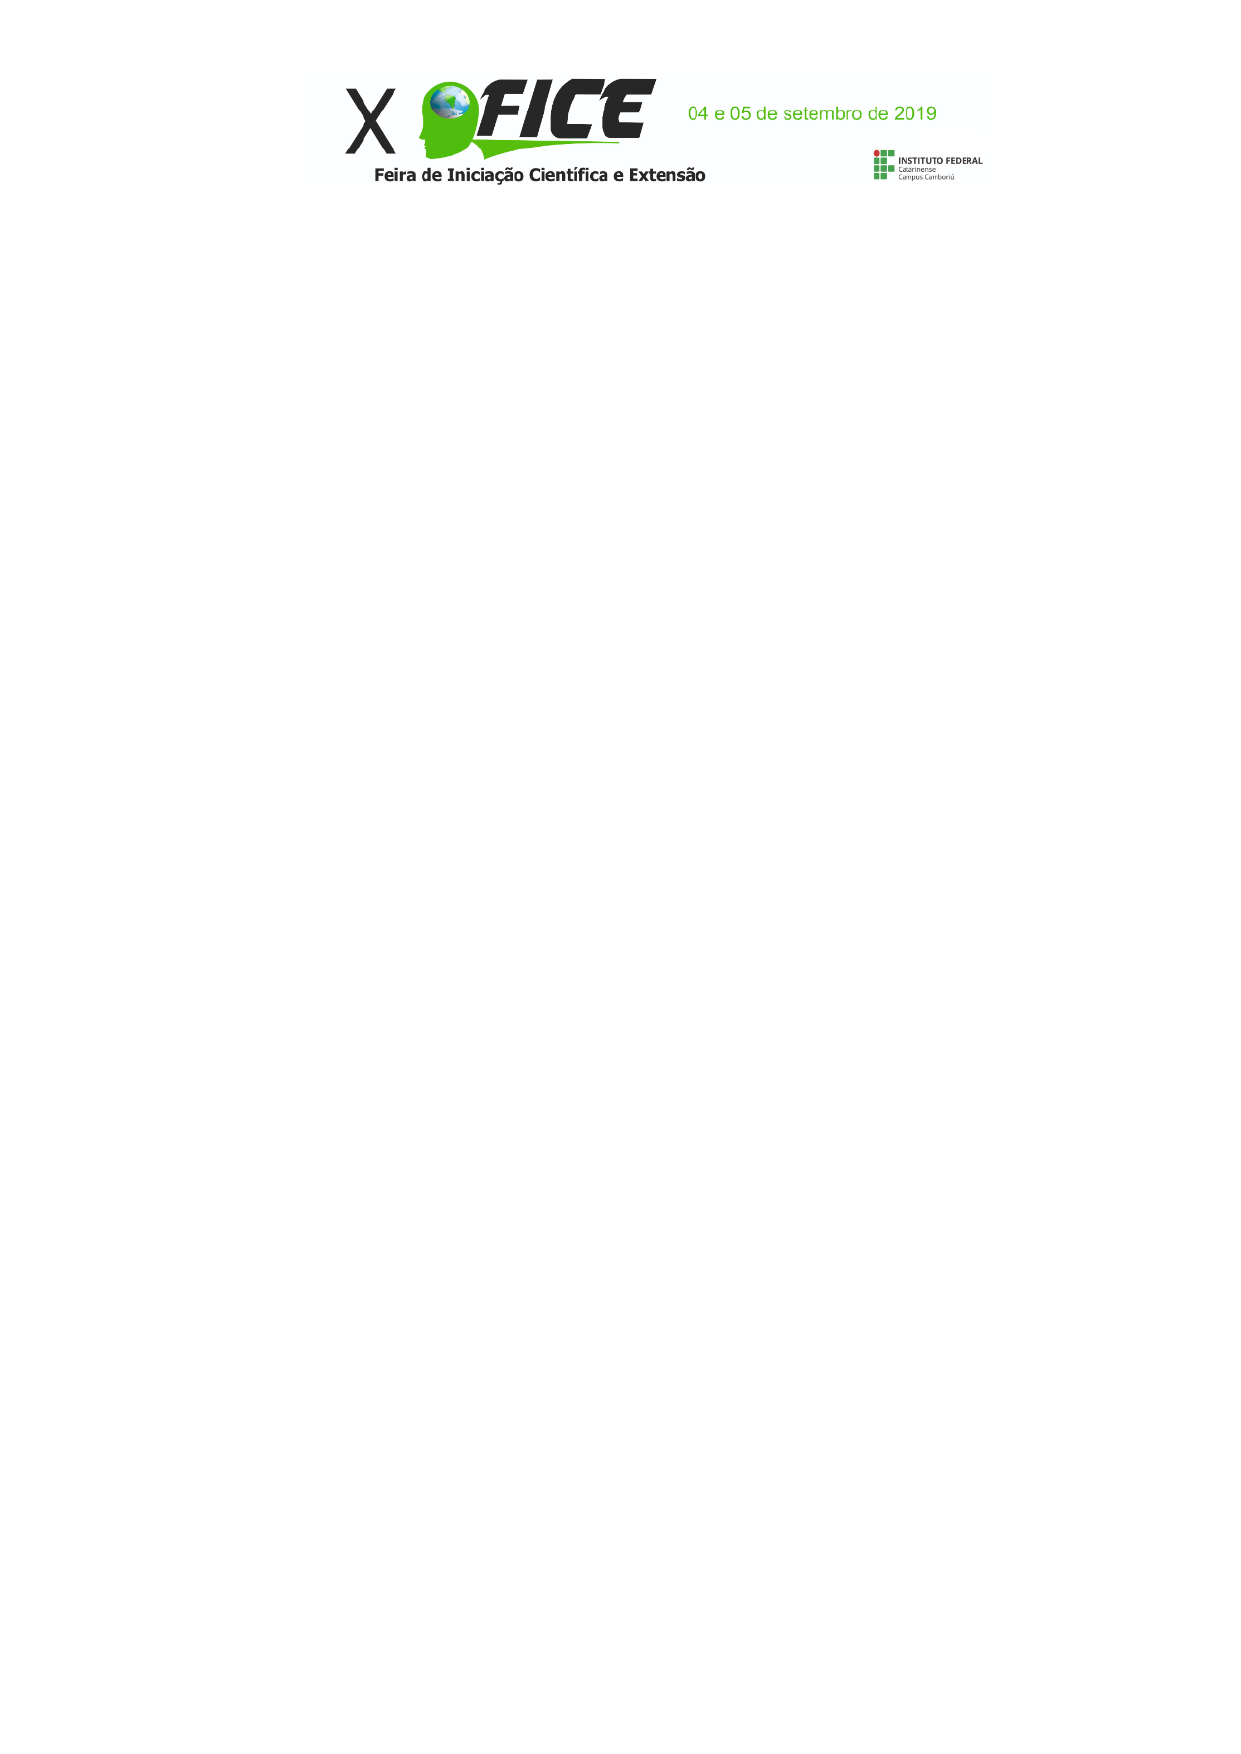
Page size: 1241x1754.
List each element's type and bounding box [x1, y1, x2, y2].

picture [303, 73, 997, 186]
